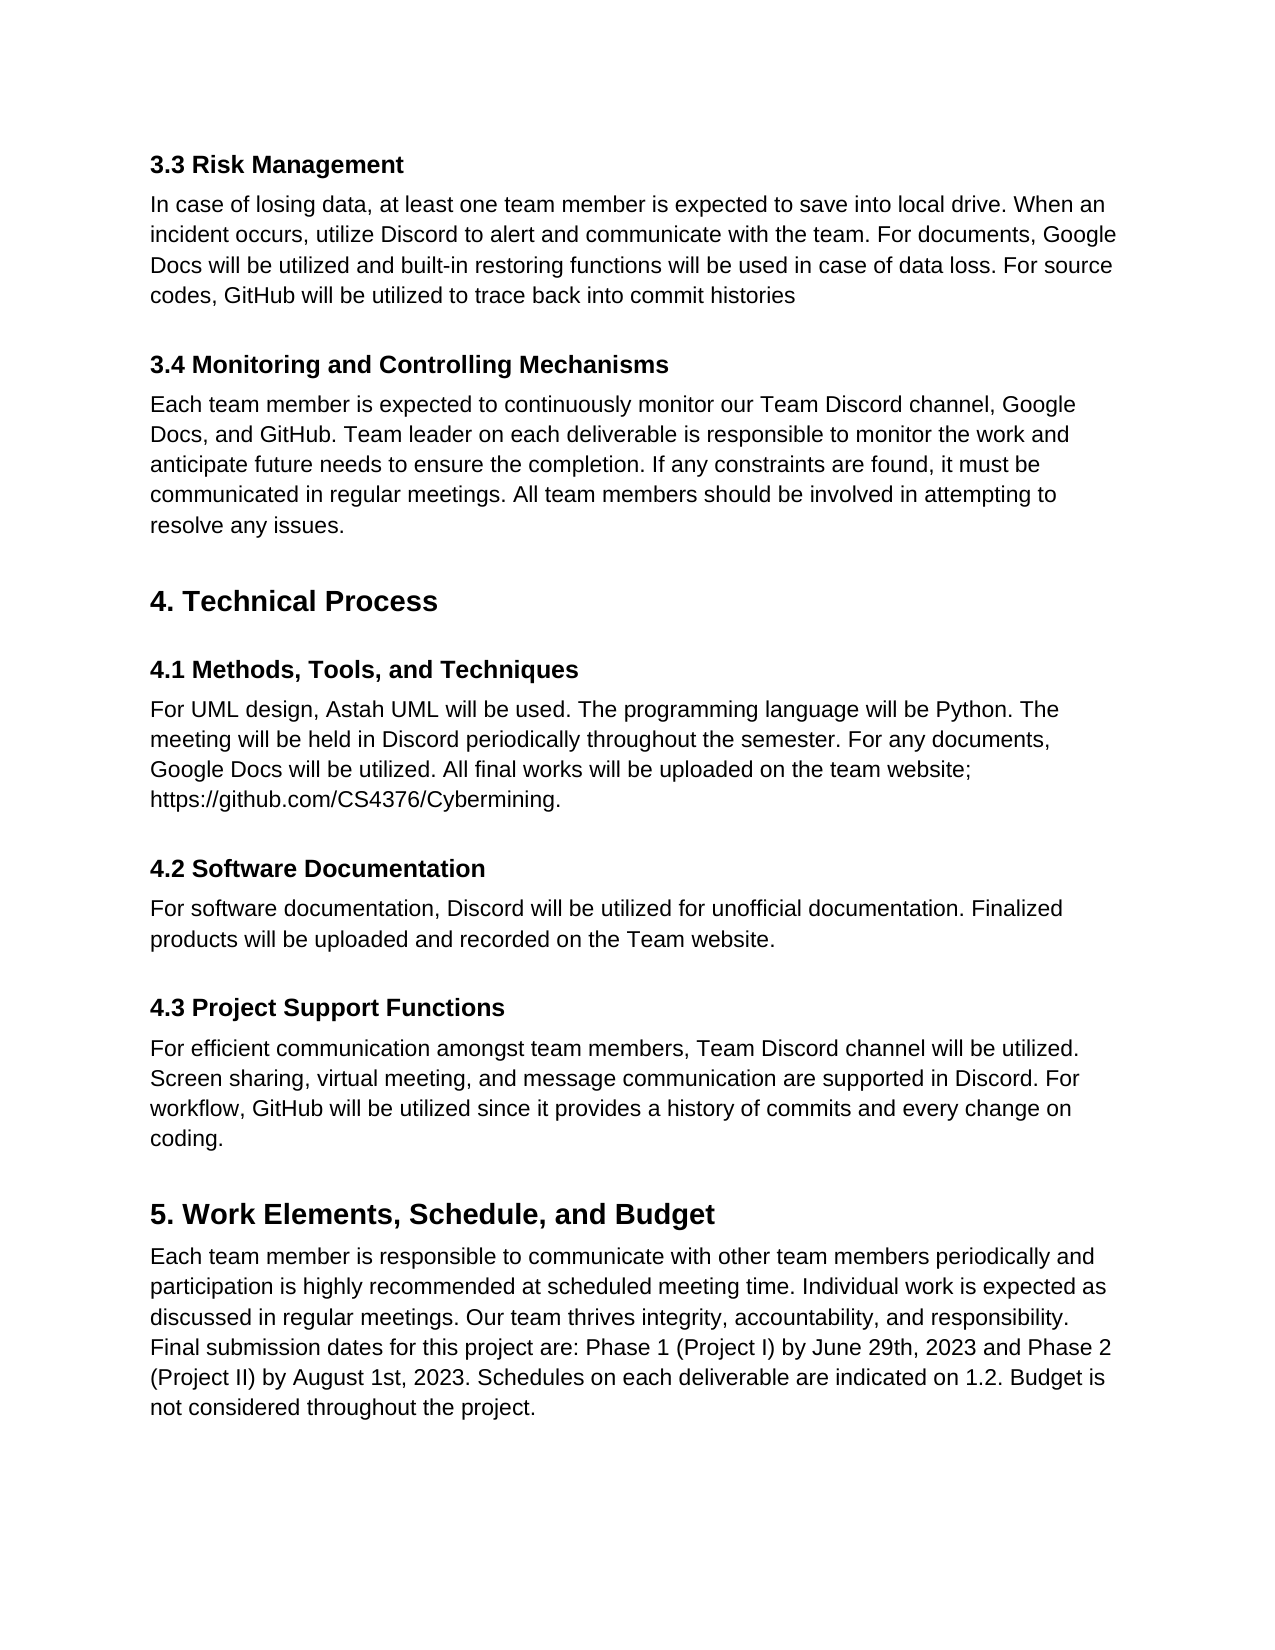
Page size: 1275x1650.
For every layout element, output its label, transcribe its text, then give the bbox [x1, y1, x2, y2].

text For efficient communication amongst team members, Team Discord channel will be utilized. Screen sharing, virtual meeting, and message communication are supported in Discord. For workflow, GitHub will be utilized since it provides a history of commits and every change on coding. [150, 1034, 1125, 1152]
subtitle 4.2 Software Documentation [150, 854, 1125, 883]
subtitle 4. Technical Process [150, 583, 1125, 617]
subtitle 3.3 Risk Management [150, 150, 1125, 179]
subtitle 3.4 Monitoring and Controlling Mechanisms [150, 349, 1125, 378]
subtitle 4.3 Project Support Functions [150, 993, 1125, 1022]
text Each team member is expected to continuously monitor our Team Discord channel, Google Docs, and GitHub. Team leader on each deliverable is responsible to monitor the work and anticipate future needs to ensure the completion. If any constraints are found, it must be communicated in regular meetings. All team members should be involved in attempting to resolve any issues. [150, 391, 1125, 538]
subtitle 4.1 Methods, Tools, and Techniques [150, 654, 1125, 683]
text In case of losing data, at least one team member is expected to save into local drive. When an incident occurs, utilize Discord to alert and communicate with the team. For documents, Google Docs will be utilized and built-in restoring functions will be used in case of data loss. For source codes, GitHub will be utilized to trace back into commit histories [150, 191, 1125, 308]
subtitle 5. Work Elements, Schedule, and Budget [150, 1197, 1125, 1231]
text Each team member is responsible to communicate with other team members periodically and participation is highly recommended at scheduled meeting time. Individual work is expected as discussed in regular meetings. Our team thrives integrity, accountability, and responsibility. Final submission dates for this project are: Phase 1 (Project I) by June 29th, 2023 and Phase 2 (Project II) by August 1st, 2023. Schedules on each deliverable are indicated on 1.2. Budget is not considered throughout the project. [150, 1243, 1125, 1421]
text For software documentation, Discord will be utilized for unofficial documentation. Finalized products will be uploaded and recorded on the Team website. [150, 895, 1125, 952]
text For UML design, Astah UML will be used. The programming language will be Python. The meeting will be held in Discord periodically throughout the semester. For any documents, Google Docs will be utilized. All final works will be uploaded on the team website; https://github.com/CS4376/Cybermining. [150, 696, 1125, 813]
